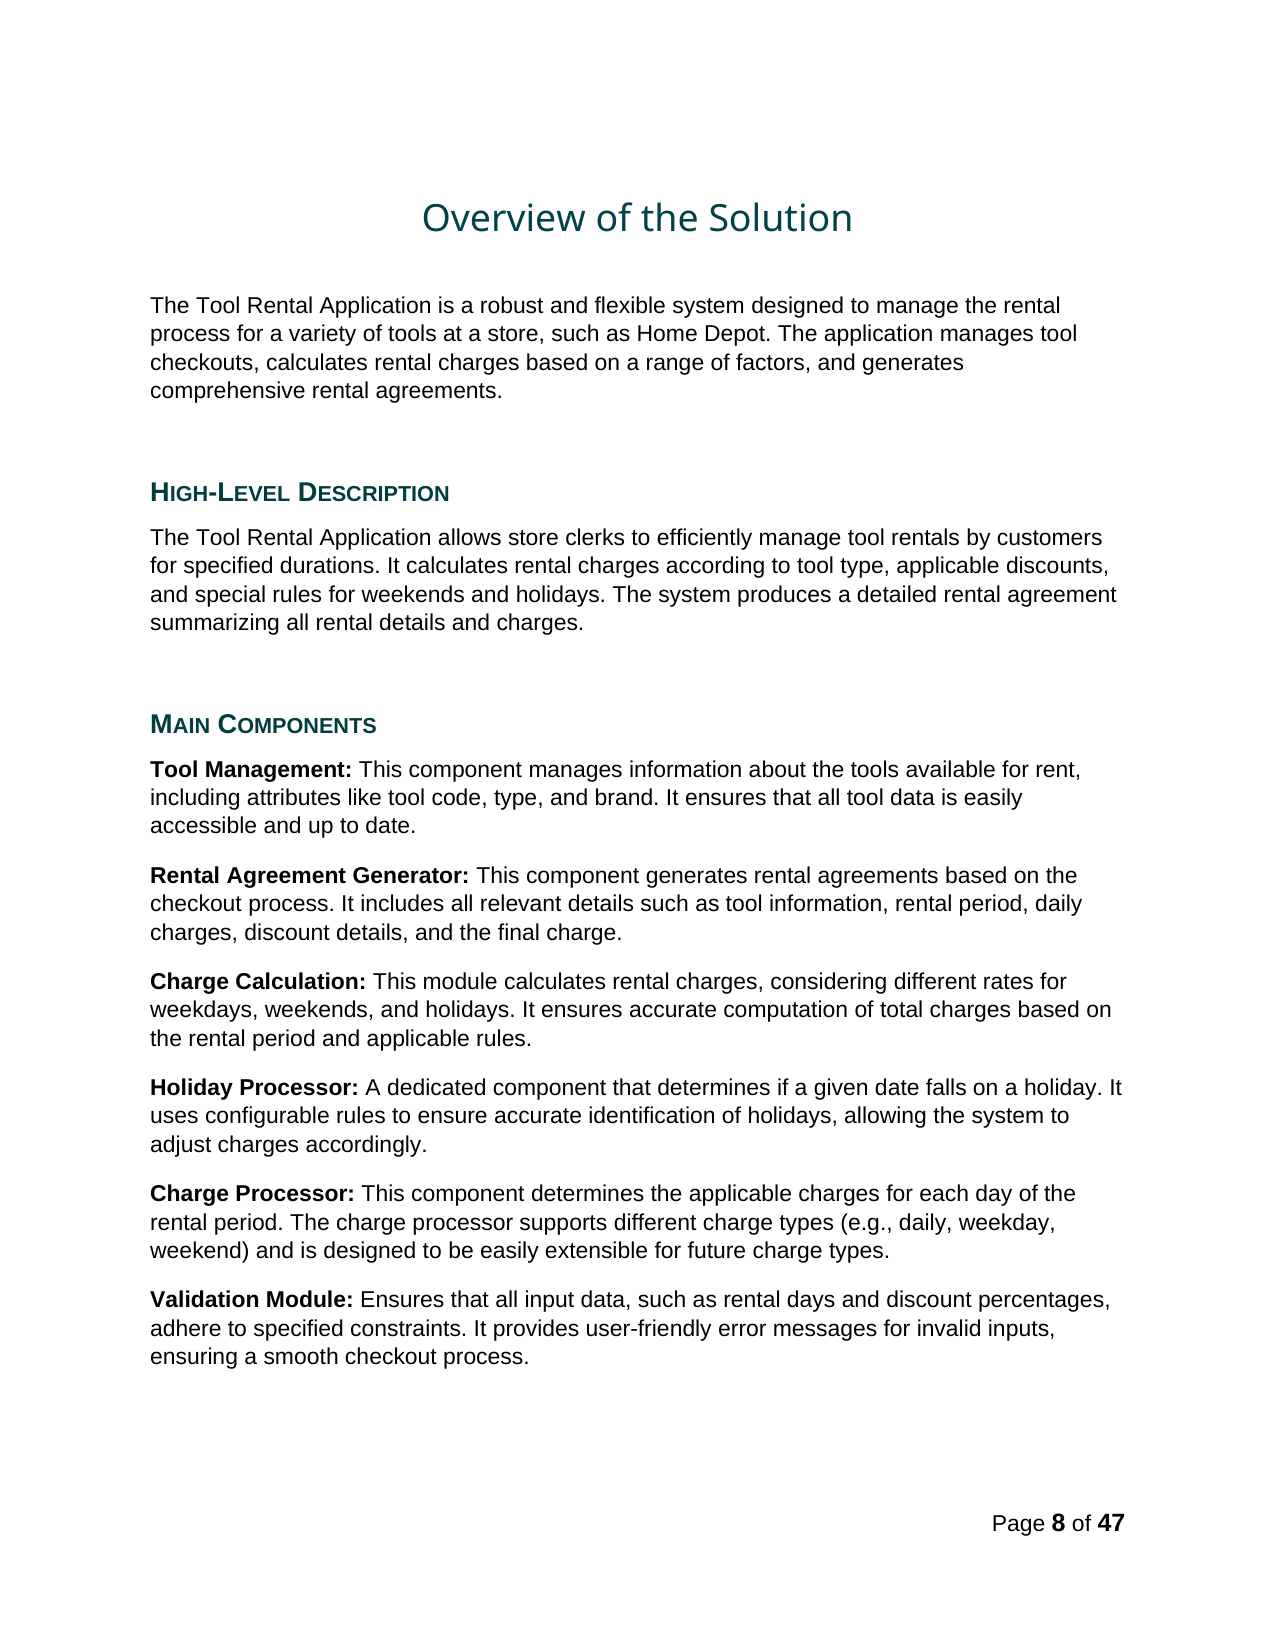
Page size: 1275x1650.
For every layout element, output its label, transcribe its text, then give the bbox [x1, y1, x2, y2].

text Validation Module: Ensures that all input data, such as rental days and discount percentages, adhere to specified constraints. It provides user-friendly error messages for invalid inputs, ensuring a smooth checkout process. [150, 1286, 1125, 1369]
text High-Level Description [150, 476, 1125, 507]
text The Tool Rental Application allows store clerks to efficiently manage tool rentals by customers for specified durations. It calculates rental charges according to tool type, applicable discounts, and special rules for weekends and holidays. The system produces a detailed rental agreement summarizing all rental details and charges. [150, 524, 1125, 635]
text Rental Agreement Generator: This component generates rental agreements based on the checkout process. It includes all relevant details such as tool information, rental period, daily charges, discount details, and the final charge. [150, 862, 1125, 945]
text Main Components [150, 708, 1125, 739]
text Charge Processor: This component determines the applicable charges for each day of the rental period. The charge processor supports different charge types (e.g., daily, weekday, weekend) and is designed to be easily extensible for future charge types. [150, 1180, 1125, 1263]
text Charge Calculation: This module calculates rental charges, considering different rates for weekdays, weekends, and holidays. It ensures accurate computation of total charges based on the rental period and applicable rules. [150, 968, 1125, 1051]
text Tool Management: This component manages information about the tools available for rent, including attributes like tool code, type, and brand. It ensures that all tool data is easily accessible and up to date. [150, 756, 1125, 839]
text The Tool Rental Application is a robust and flexible system designed to manage the rental process for a variety of tools at a store, such as Home Depot. The application manages tool checkouts, calculates rental charges based on a range of factors, and generates comprehensive rental agreements. [150, 292, 1125, 404]
text Holiday Processor: A dedicated component that determines if a given date falls on a holiday. It uses configurable rules to ensure accurate identification of holidays, allowing the system to adjust charges accordingly. [150, 1074, 1125, 1157]
